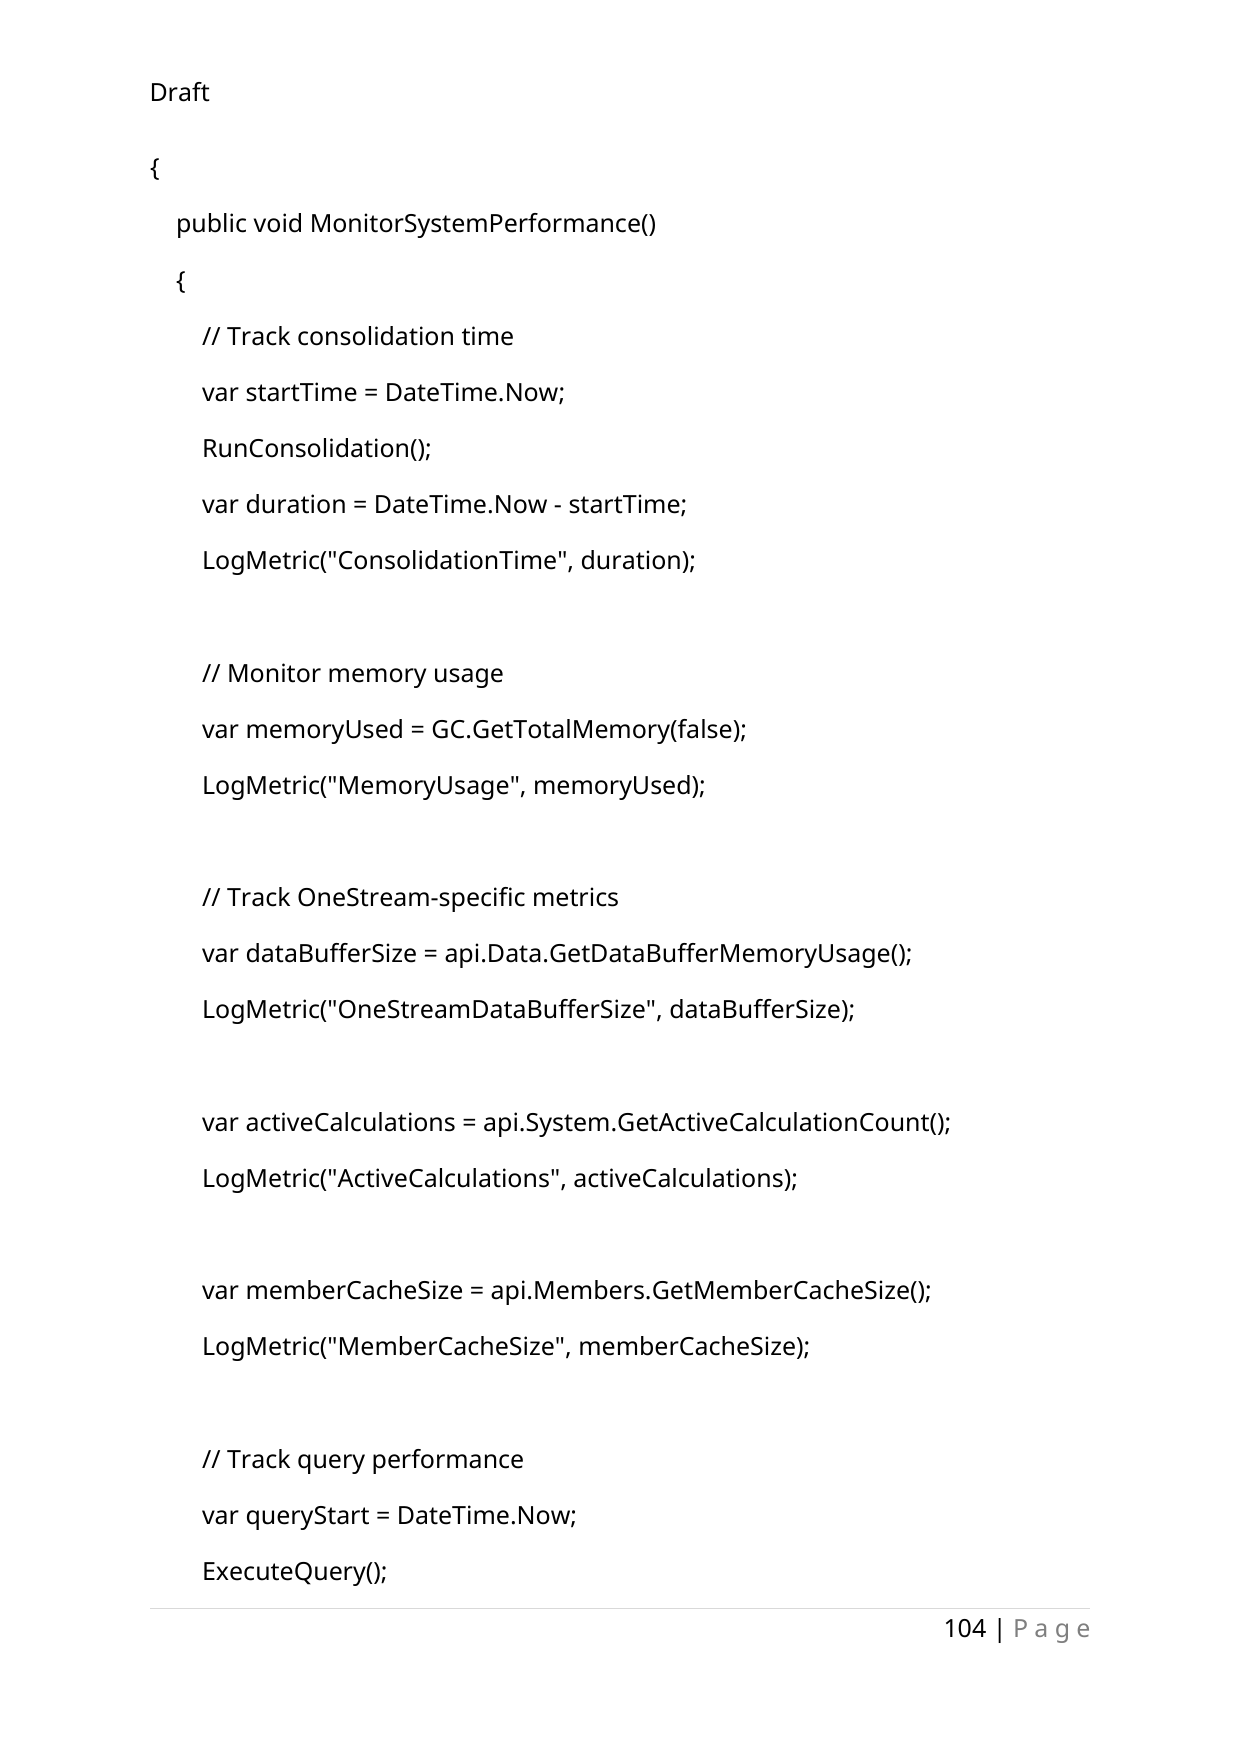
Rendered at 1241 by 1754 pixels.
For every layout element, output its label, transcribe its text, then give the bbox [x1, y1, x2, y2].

text var memberCacheSize = api.Members.GetMemberCacheSize(); [150, 1273, 1090, 1307]
text LogMetric("MemberCacheSize", memberCacheSize); [150, 1329, 1090, 1363]
text var startTime = DateTime.Now; [150, 374, 1090, 409]
text var queryStart = DateTime.Now; [150, 1497, 1090, 1532]
text // Track consolidation time [150, 318, 1090, 352]
text // Track OneStream-specific metrics [150, 880, 1090, 914]
text LogMetric("ActiveCalculations", activeCalculations); [150, 1161, 1090, 1195]
text LogMetric("MemoryUsage", memoryUsed); [150, 768, 1090, 802]
text var activeCalculations = api.System.GetActiveCalculationCount(); [150, 1104, 1090, 1138]
text var memoryUsed = GC.GetTotalMemory(false); [150, 711, 1090, 746]
text var duration = DateTime.Now - startTime; [150, 487, 1090, 521]
text LogMetric("ConsolidationTime", duration); [150, 543, 1090, 577]
text // Track query performance [150, 1441, 1090, 1475]
text var dataBufferSize = api.Data.GetDataBufferMemoryUsage(); [150, 936, 1090, 970]
text { [150, 150, 1090, 184]
text ExecuteQuery(); [150, 1554, 1090, 1588]
text // Monitor memory usage [150, 655, 1090, 689]
text LogMetric("OneStreamDataBufferSize", dataBufferSize); [150, 992, 1090, 1026]
text RunConsolidation(); [150, 431, 1090, 465]
text { [150, 262, 1090, 296]
text public void MonitorSystemPerformance() [150, 206, 1090, 240]
